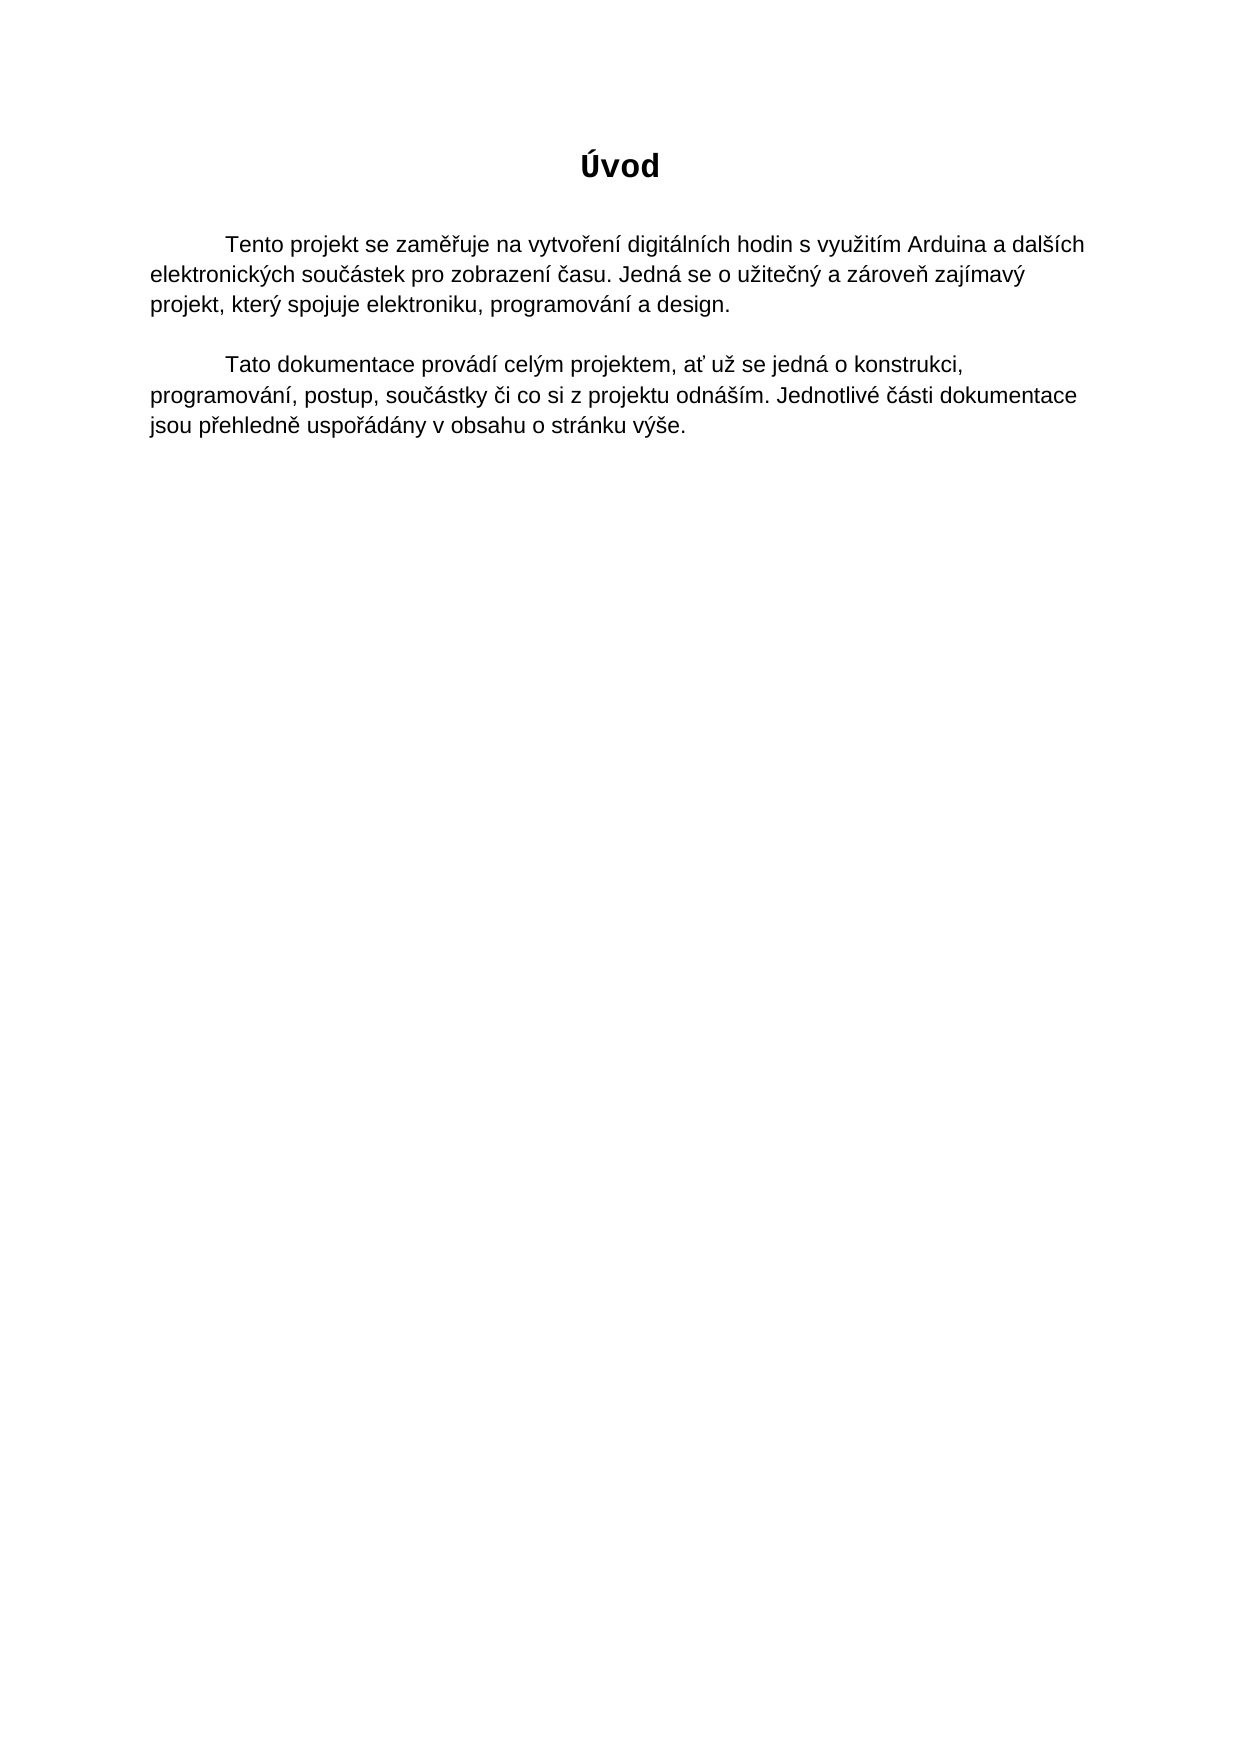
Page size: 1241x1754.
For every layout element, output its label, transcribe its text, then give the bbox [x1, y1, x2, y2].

text Tento projekt se zaměřuje na vytvoření digitálních hodin s využitím Arduina a dalších elektronických součástek pro zobrazení času. Jedná se o užitečný a zároveň zajímavý projekt, který spojuje elektroniku, programování a design. [150, 231, 1090, 317]
text Tato dokumentace provádí celým projektem, ať už se jedná o konstrukci, programování, postup, součástky či co si z projektu odnáším. Jednotlivé části dokumentace jsou přehledně uspořádány v obsahu o stránku výše. [150, 351, 1090, 438]
subtitle Úvod [150, 150, 1090, 188]
